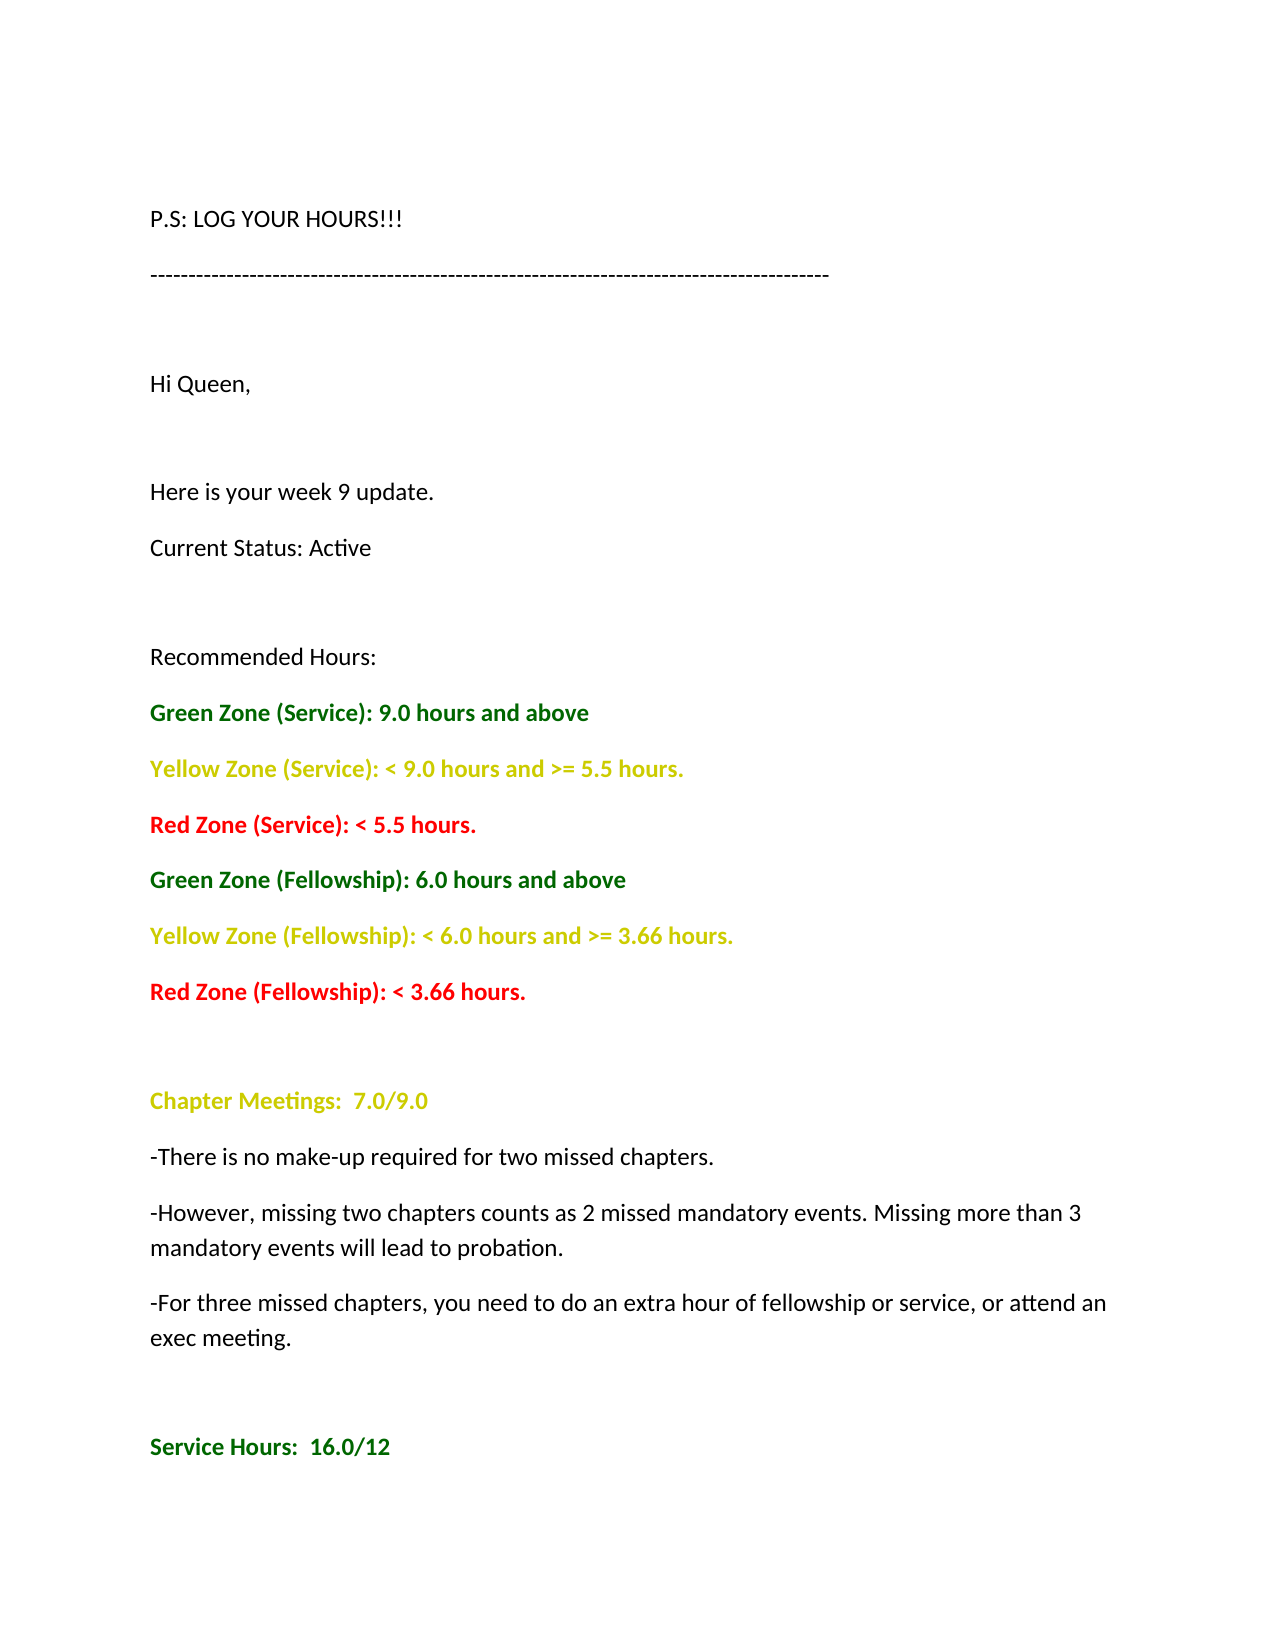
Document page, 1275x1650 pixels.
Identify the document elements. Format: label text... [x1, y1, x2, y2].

text Green Zone (Fellowship): 6.0 hours and above [150, 864, 1125, 895]
text -There is no make-up required for two missed chapters. [150, 1141, 1125, 1171]
text -However, missing two chapters counts as 2 missed mandatory events. Missing more than 3 mandatory events will lead to probation. [150, 1197, 1125, 1262]
text Chapter Meetings: 7.0/9.0 [150, 1085, 1125, 1116]
text Yellow Zone (Fellowship): < 6.0 hours and >= 3.66 hours. [150, 920, 1125, 951]
text Yellow Zone (Service): < 9.0 hours and >= 5.5 hours. [150, 753, 1125, 783]
text Here is your week 9 update. [150, 477, 1125, 507]
text Green Zone (Service): 9.0 hours and above [150, 697, 1125, 728]
text Current Status: Active [150, 532, 1125, 563]
text Service Hours: 16.0/12 [150, 1431, 1125, 1462]
text Hi Queen, [150, 368, 1125, 398]
text Red Zone (Service): < 5.5 hours. [150, 809, 1125, 839]
text P.S: LOG YOUR HOURS!!! [150, 203, 1125, 233]
text Red Zone (Fellowship): < 3.66 hours. [150, 976, 1125, 1007]
text Recommended Hours: [150, 641, 1125, 672]
text ----------------------------------------------------------------------------------------- [150, 259, 1125, 289]
text -For three missed chapters, you need to do an extra hour of fellowship or service, or attend an exec meeting. [150, 1288, 1125, 1353]
